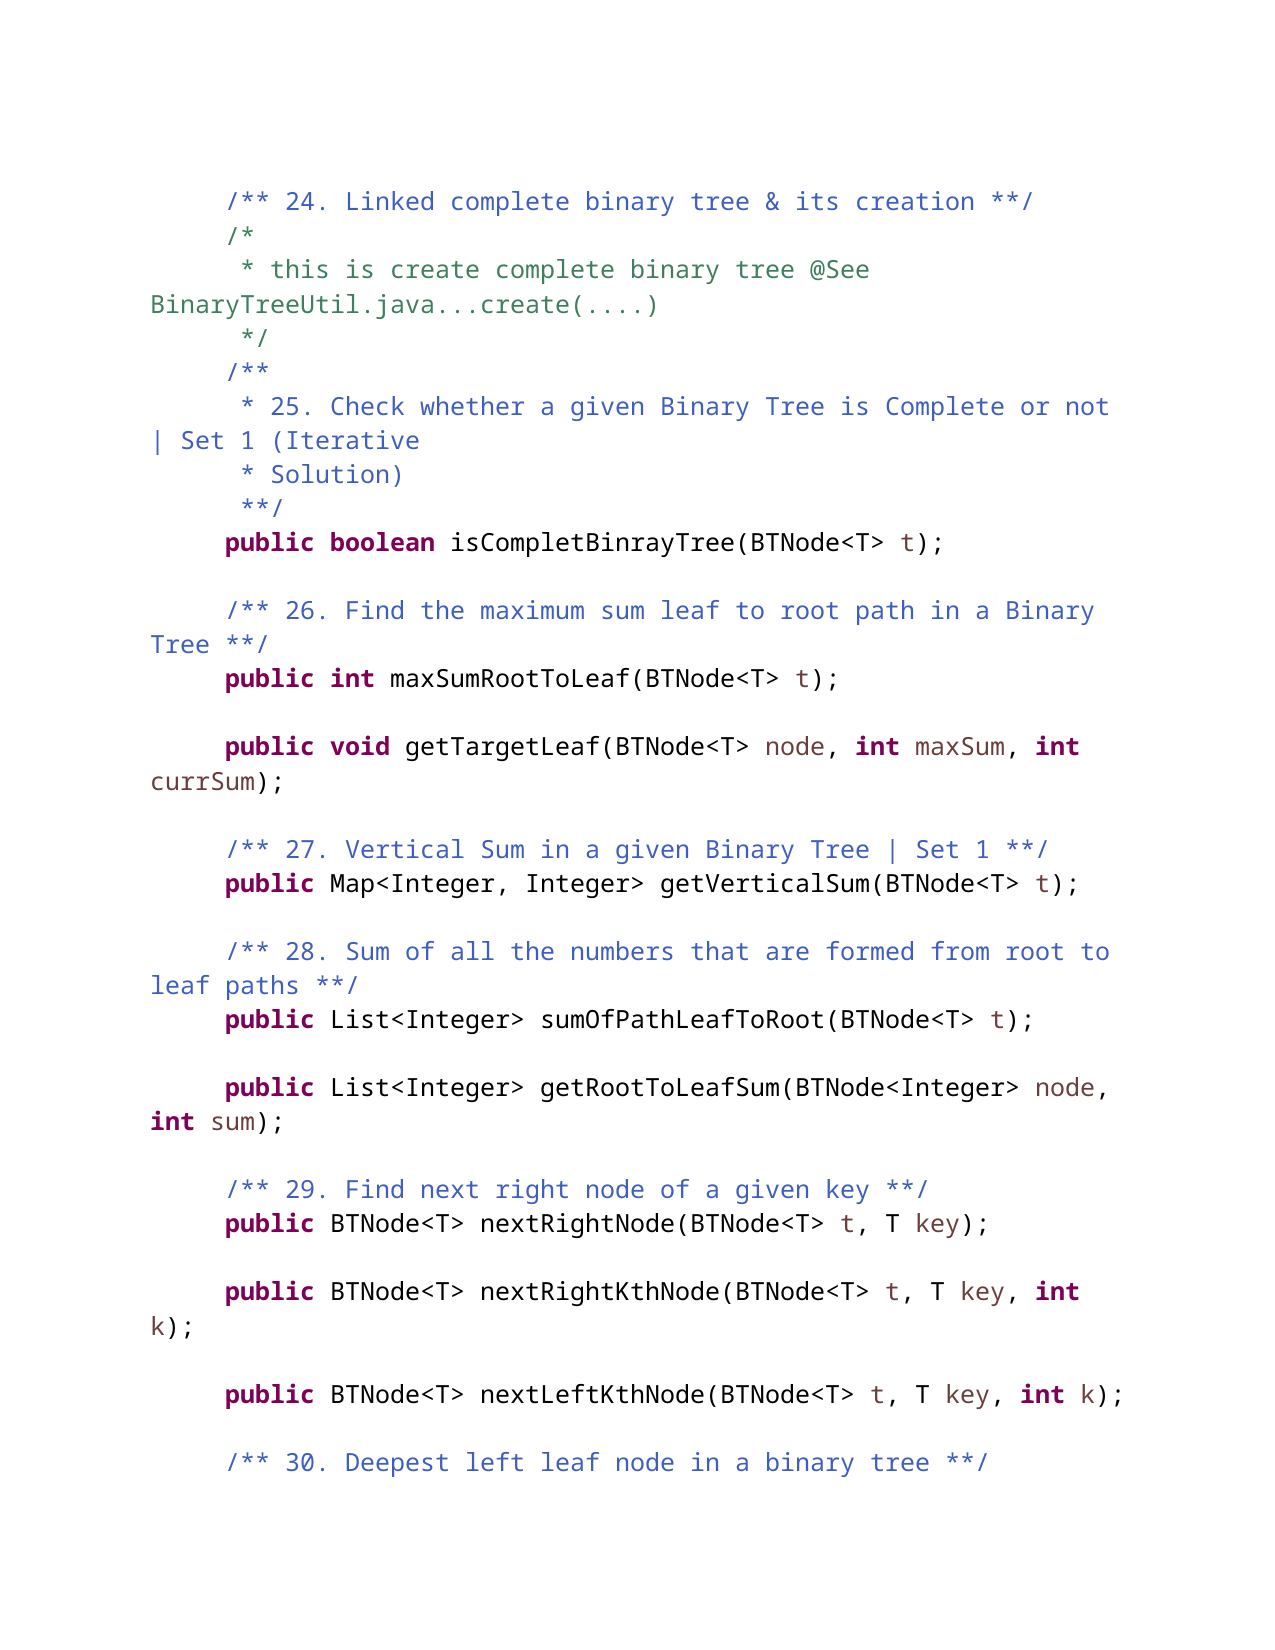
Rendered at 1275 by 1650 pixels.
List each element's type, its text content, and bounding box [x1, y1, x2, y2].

text public Map<Integer, Integer> getVerticalSum(BTNode<T> t); [150, 865, 1125, 899]
text /* [150, 218, 1125, 252]
text * Solution) [150, 457, 1125, 491]
text /** 24. Linked complete binary tree & its creation **/ [150, 184, 1125, 218]
text public List<Integer> sumOfPathLeafToRoot(BTNode<T> t); [150, 1002, 1125, 1036]
text /** 29. Find next right node of a given key **/ [150, 1172, 1125, 1206]
text */ [150, 320, 1125, 354]
text public BTNode<T> nextRightNode(BTNode<T> t, T key); [150, 1206, 1125, 1240]
text public BTNode<T> nextRightKthNode(BTNode<T> t, T key, int k); [150, 1274, 1125, 1342]
text public BTNode<T> nextLeftKthNode(BTNode<T> t, T key, int k); [150, 1376, 1125, 1410]
text /** 26. Find the maximum sum leaf to root path in a Binary Tree **/ [150, 593, 1125, 661]
text **/ [150, 491, 1125, 525]
text /** 30. Deepest left leaf node in a binary tree **/ [150, 1444, 1125, 1478]
text public int maxSumRootToLeaf(BTNode<T> t); [150, 661, 1125, 695]
text * 25. Check whether a given Binary Tree is Complete or not | Set 1 (Iterative [150, 388, 1125, 457]
text /** [150, 354, 1125, 388]
text public List<Integer> getRootToLeafSum(BTNode<Integer> node, int sum); [150, 1070, 1125, 1138]
text public void getTargetLeaf(BTNode<T> node, int maxSum, int currSum); [150, 729, 1125, 797]
text /** 27. Vertical Sum in a given Binary Tree | Set 1 **/ [150, 831, 1125, 865]
text * this is create complete binary tree @See BinaryTreeUtil.java...create(....) [150, 252, 1125, 320]
text /** 28. Sum of all the numbers that are formed from root to leaf paths **/ [150, 933, 1125, 1002]
text public boolean isCompletBinrayTree(BTNode<T> t); [150, 525, 1125, 559]
